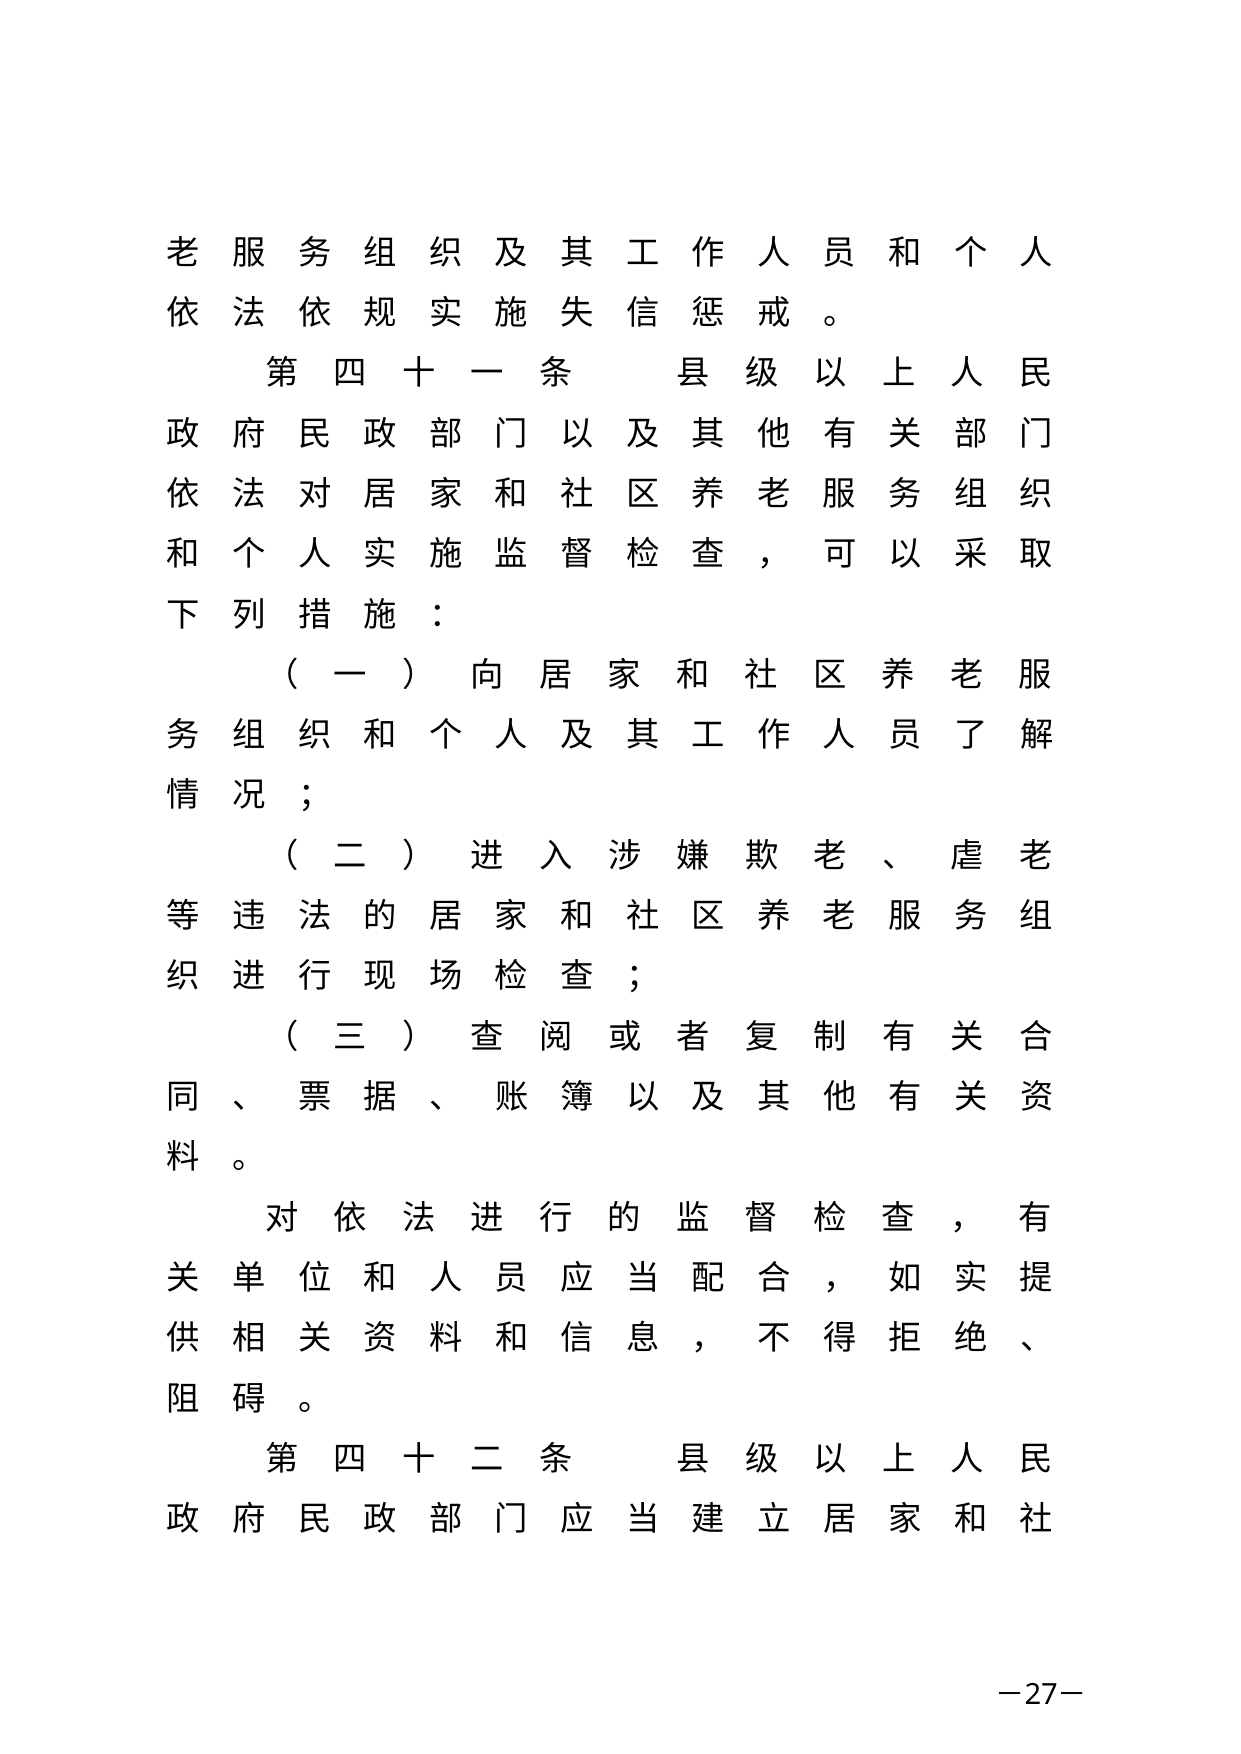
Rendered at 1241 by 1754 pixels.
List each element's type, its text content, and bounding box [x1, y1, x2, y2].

text （一）向居家和社区养老服务组织和个人及其工作人员了解情况； [167, 642, 1085, 822]
text 对依法进行的监督检查，有关单位和人员应当配合，如实提供相关资料和信息，不得拒绝、阻碍。 [167, 1184, 1085, 1426]
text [167, 219, 1085, 340]
text （三）查阅或者复制有关合同、票据、账簿以及其他有关资料。 [167, 1003, 1085, 1184]
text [167, 1426, 1085, 1546]
text 第四十一条 县级以上人民政府民政部门以及其他有关部门依法对居家和社区养老服务组织和个人实施监督检查，可以采取下列措施： [167, 340, 1085, 642]
text （二）进入涉嫌欺老、虐老等违法的居家和社区养老服务组织进行现场检查； [167, 822, 1085, 1003]
